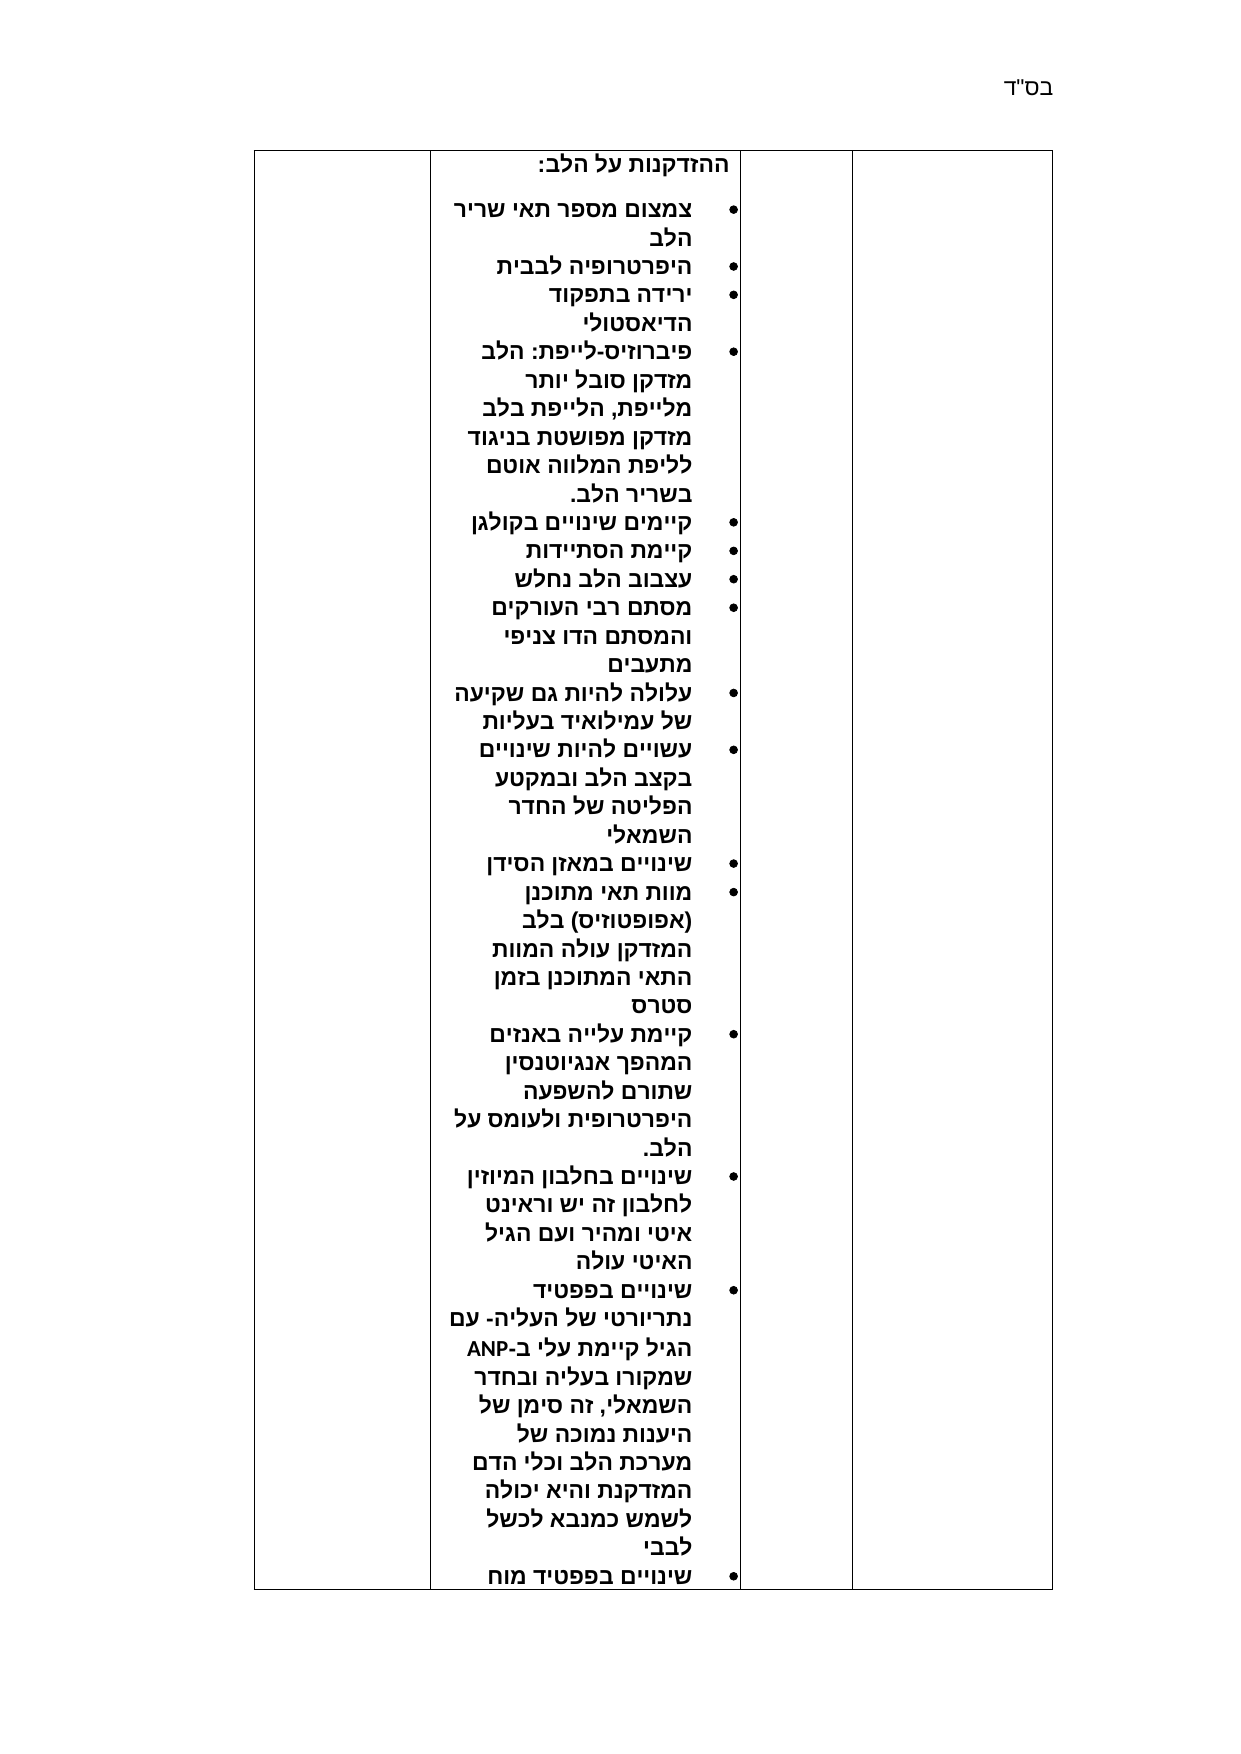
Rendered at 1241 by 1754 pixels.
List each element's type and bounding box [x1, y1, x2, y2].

table_cell [741, 151, 852, 1589]
table_cell [255, 151, 430, 1589]
table_cell [853, 151, 1052, 1589]
table_cell [431, 151, 740, 1589]
